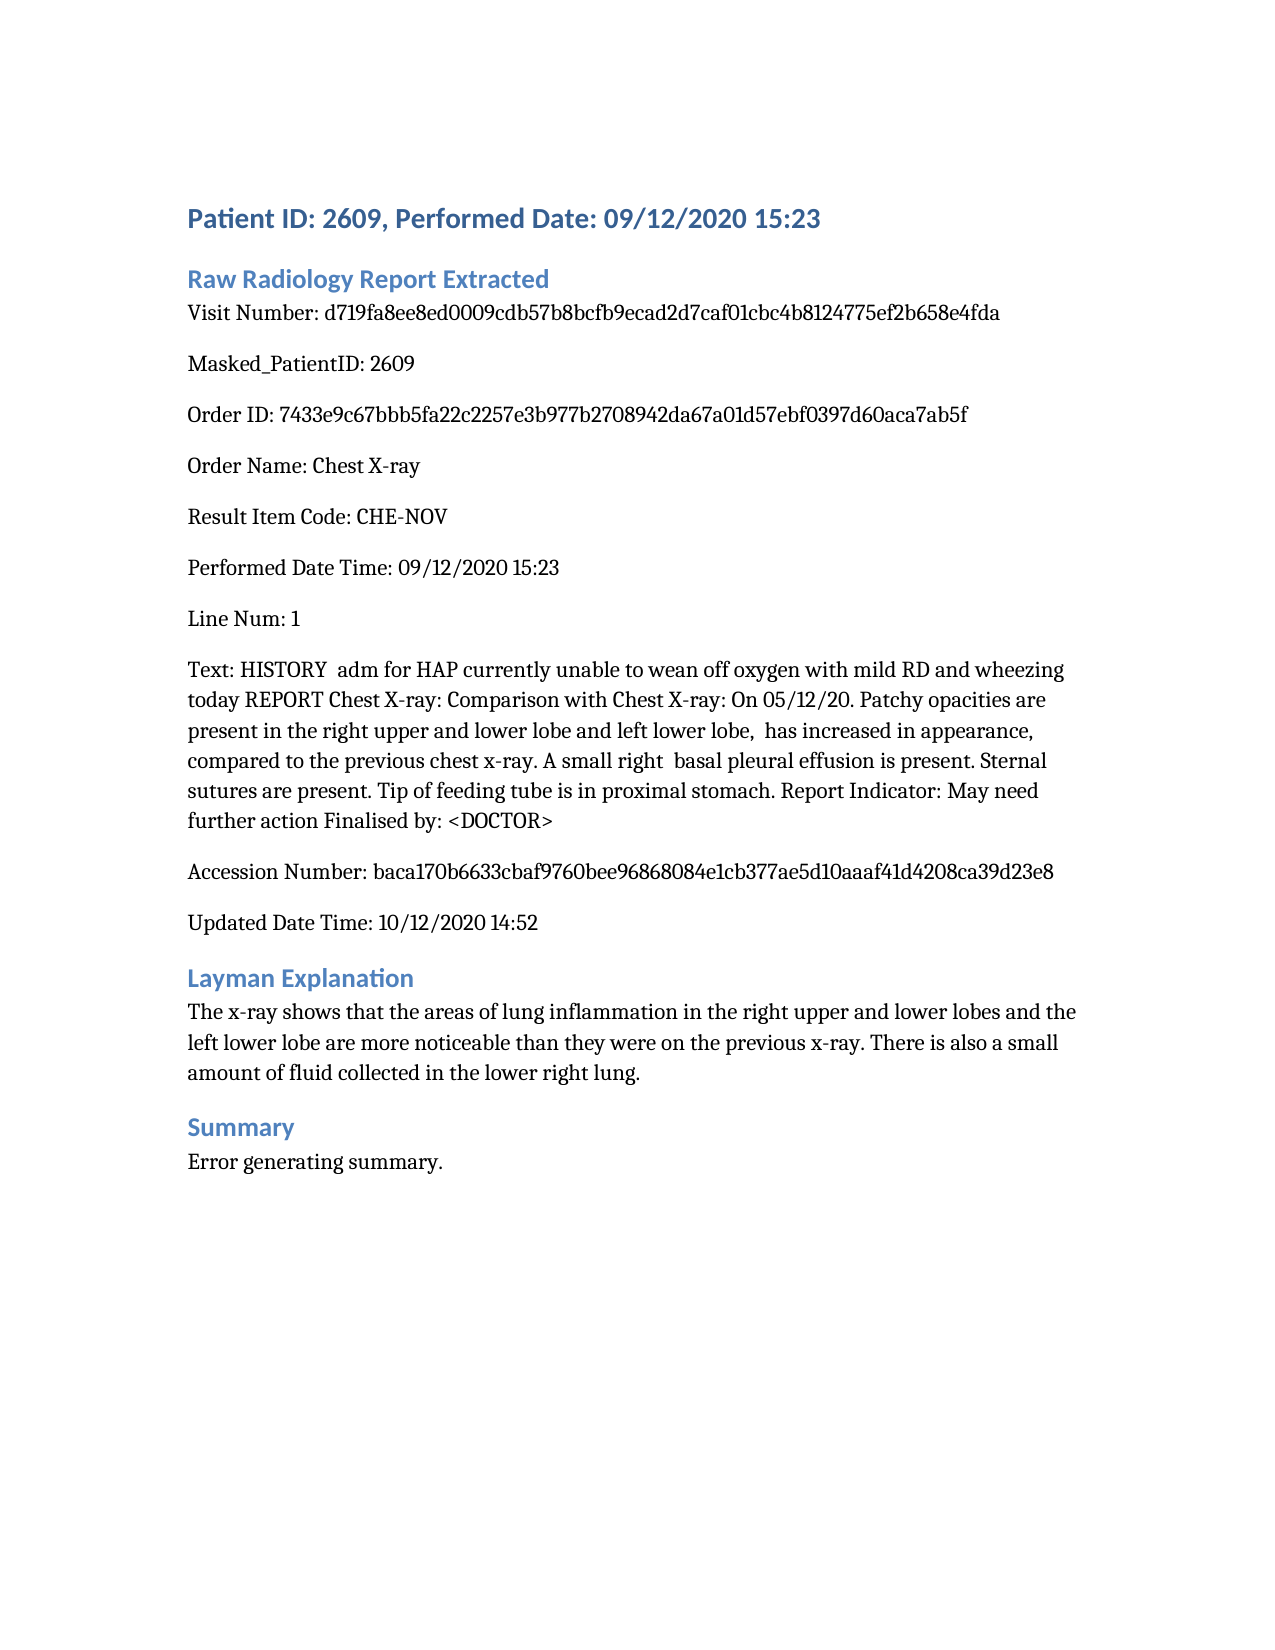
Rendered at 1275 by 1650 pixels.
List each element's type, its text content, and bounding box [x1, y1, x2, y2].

subtitle Patient ID: 2609, Performed Date: 09/12/2020 15:23 [187, 200, 1087, 236]
text Accession Number: baca170b6633cbaf9760bee96868084e1cb377ae5d10aaaf41d4208ca39d23e8 [187, 859, 1087, 885]
text The x-ray shows that the areas of lung inflammation in the right upper and lower lobes and the left lower lobe are more noticeable than they were on the previous x-ray. There is also a small amount of fluid collected in the lower right lung. [187, 999, 1087, 1086]
text Visit Number: d719fa8ee8ed0009cdb57b8bcfb9ecad2d7caf01cbc4b8124775ef2b658e4fda [187, 300, 1087, 326]
subtitle Summary [187, 1111, 1087, 1143]
text Order ID: 7433e9c67bbb5fa22c2257e3b977b2708942da67a01d57ebf0397d60aca7ab5f [187, 402, 1087, 428]
text Result Item Code: CHE-NOV [187, 504, 1087, 530]
text Text: HISTORY adm for HAP currently unable to wean off oxygen with mild RD and wheezing today REPORT Chest X-ray: Comparison with Chest X-ray: On 05/12/20. Patchy opacities are present in the right upper and lower lobe and left lower lobe, has increased in appearance, compared to the previous chest x-ray. A small right basal pleural effusion is present. Sternal sutures are present. Tip of feeding tube is in proximal stomach. Report Indicator: May need further action Finalised by: <DOCTOR> [187, 657, 1087, 834]
text Masked_PatientID: 2609 [187, 351, 1087, 377]
subtitle Layman Explanation [187, 961, 1087, 994]
text Line Num: 1 [187, 606, 1087, 632]
text Order Name: Chest X-ray [187, 453, 1087, 479]
text Updated Date Time: 10/12/2020 14:52 [187, 910, 1087, 936]
subtitle Raw Radiology Report Extracted [187, 262, 1087, 295]
text Performed Date Time: 09/12/2020 15:23 [187, 555, 1087, 581]
text Error generating summary. [187, 1148, 1087, 1175]
